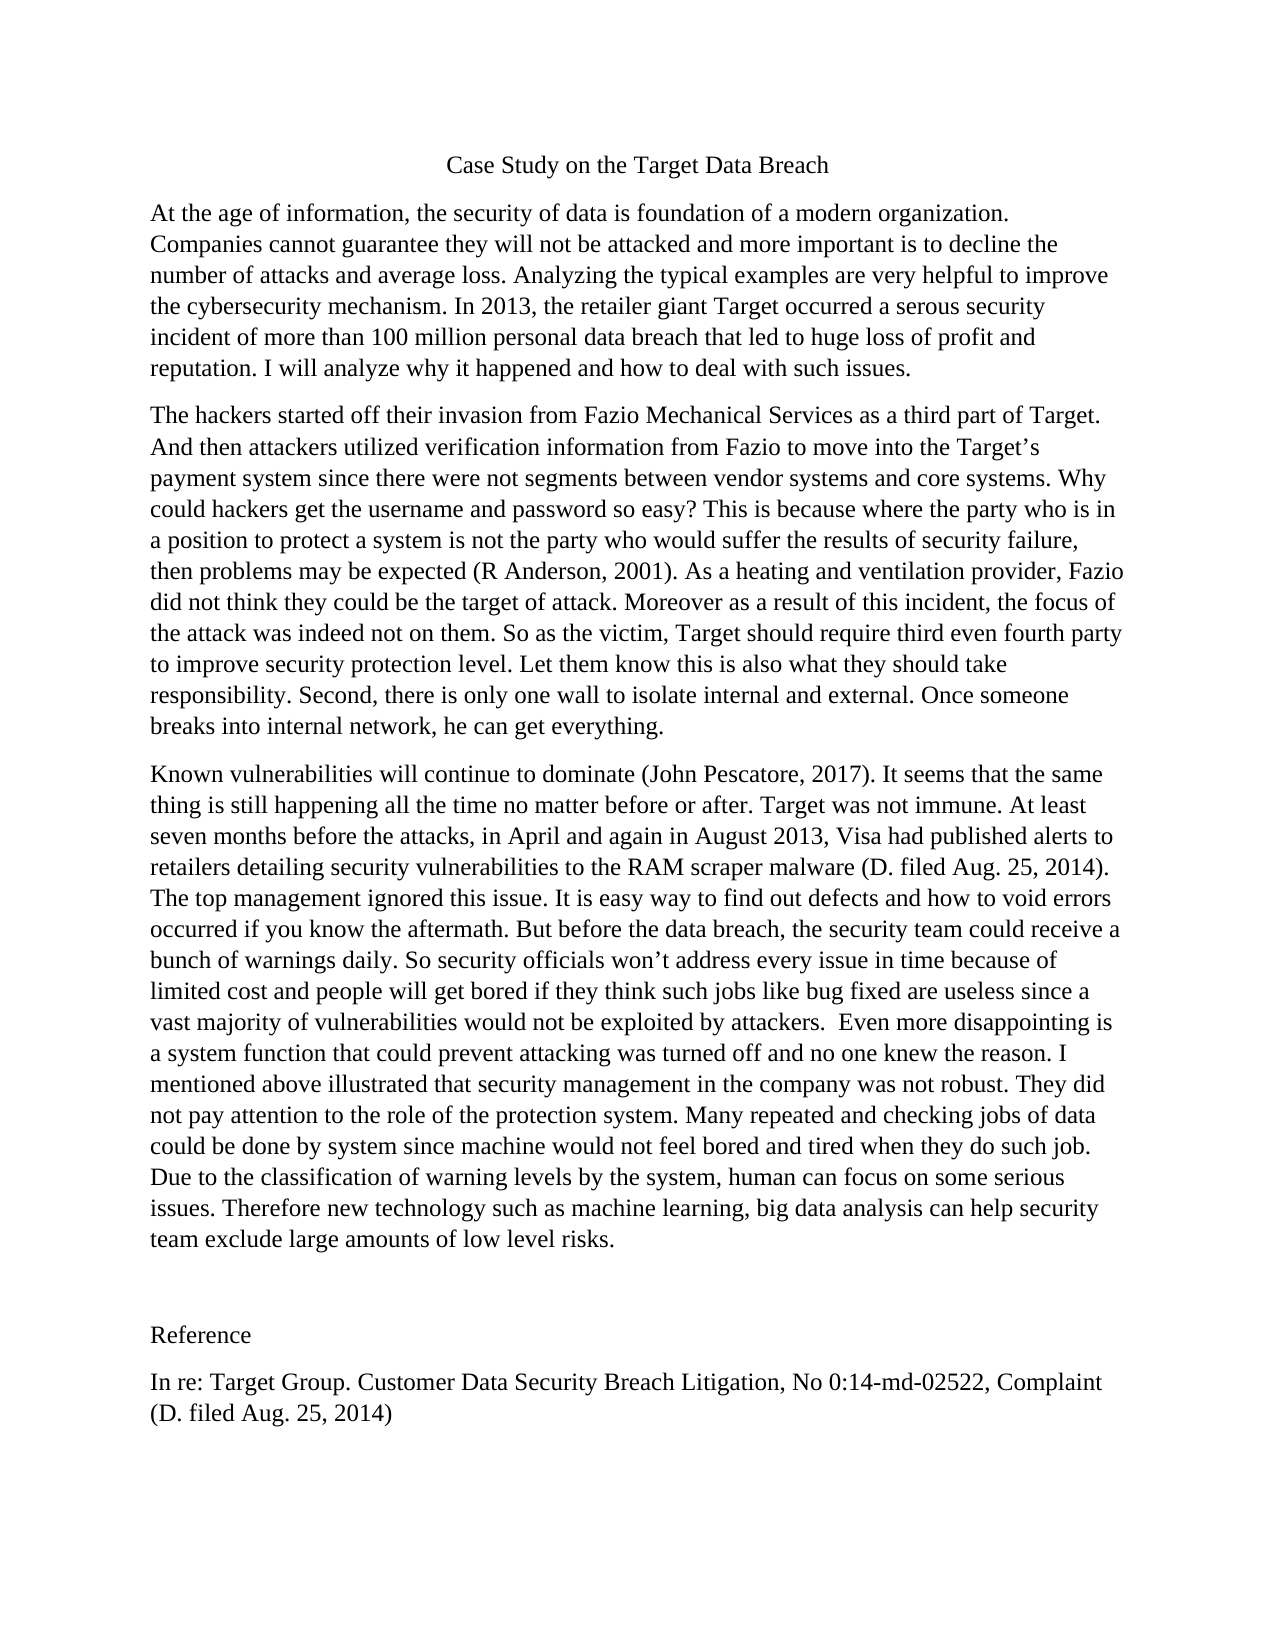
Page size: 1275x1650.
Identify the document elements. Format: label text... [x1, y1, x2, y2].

text In re: Target Group. Customer Data Security Breach Litigation, No 0:14-md-02522, Complaint (D. filed Aug. 25, 2014) [150, 1367, 1125, 1427]
text The hackers started off their invasion from Fazio Mechanical Services as a third part of Target. And then attackers utilized verification information from Fazio to move into the Target’s payment system since there were not segments between vendor systems and core systems. Why could hackers get the username and password so easy? This is because where the party who is in a position to protect a system is not the party who would suffer the results of security failure, then problems may be expected (R Anderson, 2001). As a heating and ventilation provider, Fazio did not think they could be the target of attack. Moreover as a result of this incident, the focus of the attack was indeed not on them. So as the victim, Target should require third even fourth party to improve security protection level. Let them know this is also what they should take responsibility. Second, there is only one wall to isolate internal and external. Once someone breaks into internal network, he can get everything. [150, 401, 1125, 740]
text Case Study on the Target Data Breach [150, 150, 1125, 179]
text At the age of information, the security of data is foundation of a modern organization. Companies cannot guarantee they will not be attacked and more important is to decline the number of attacks and average loss. Analyzing the typical examples are very helpful to improve the cybersecurity mechanism. In 2013, the retailer giant Target occurred a serous security incident of more than 100 million personal data breach that led to huge loss of profit and reputation. I will analyze why it happened and how to deal with such issues. [150, 198, 1125, 382]
text Known vulnerabilities will continue to dominate (John Pescatore, 2017). It seems that the same thing is still happening all the time no matter before or after. Target was not immune. At least seven months before the attacks, in April and again in August 2013, Visa had published alerts to retailers detailing security vulnerabilities to the RAM scraper malware (D. filed Aug. 25, 2014). The top management ignored this issue. It is easy way to find out defects and how to void errors occurred if you know the aftermath. But before the data breach, the security team could receive a bunch of warnings daily. So security officials won’t address every issue in time because of limited cost and people will get bored if they think such jobs like bug fixed are useless since a vast majority of vulnerabilities would not be exploited by attackers. Even more disappointing is a system function that could prevent attacking was turned off and no one knew the reason. I mentioned above illustrated that security management in the company was not robust. They did not pay attention to the role of the protection system. Many repeated and checking jobs of data could be done by system since machine would not feel bored and tired when they do such job. Due to the classification of warning levels by the system, human can focus on some serious issues. Therefore new technology such as machine learning, big data analysis can help security team exclude large amounts of low level risks. [150, 759, 1125, 1253]
text Reference [150, 1320, 1125, 1348]
